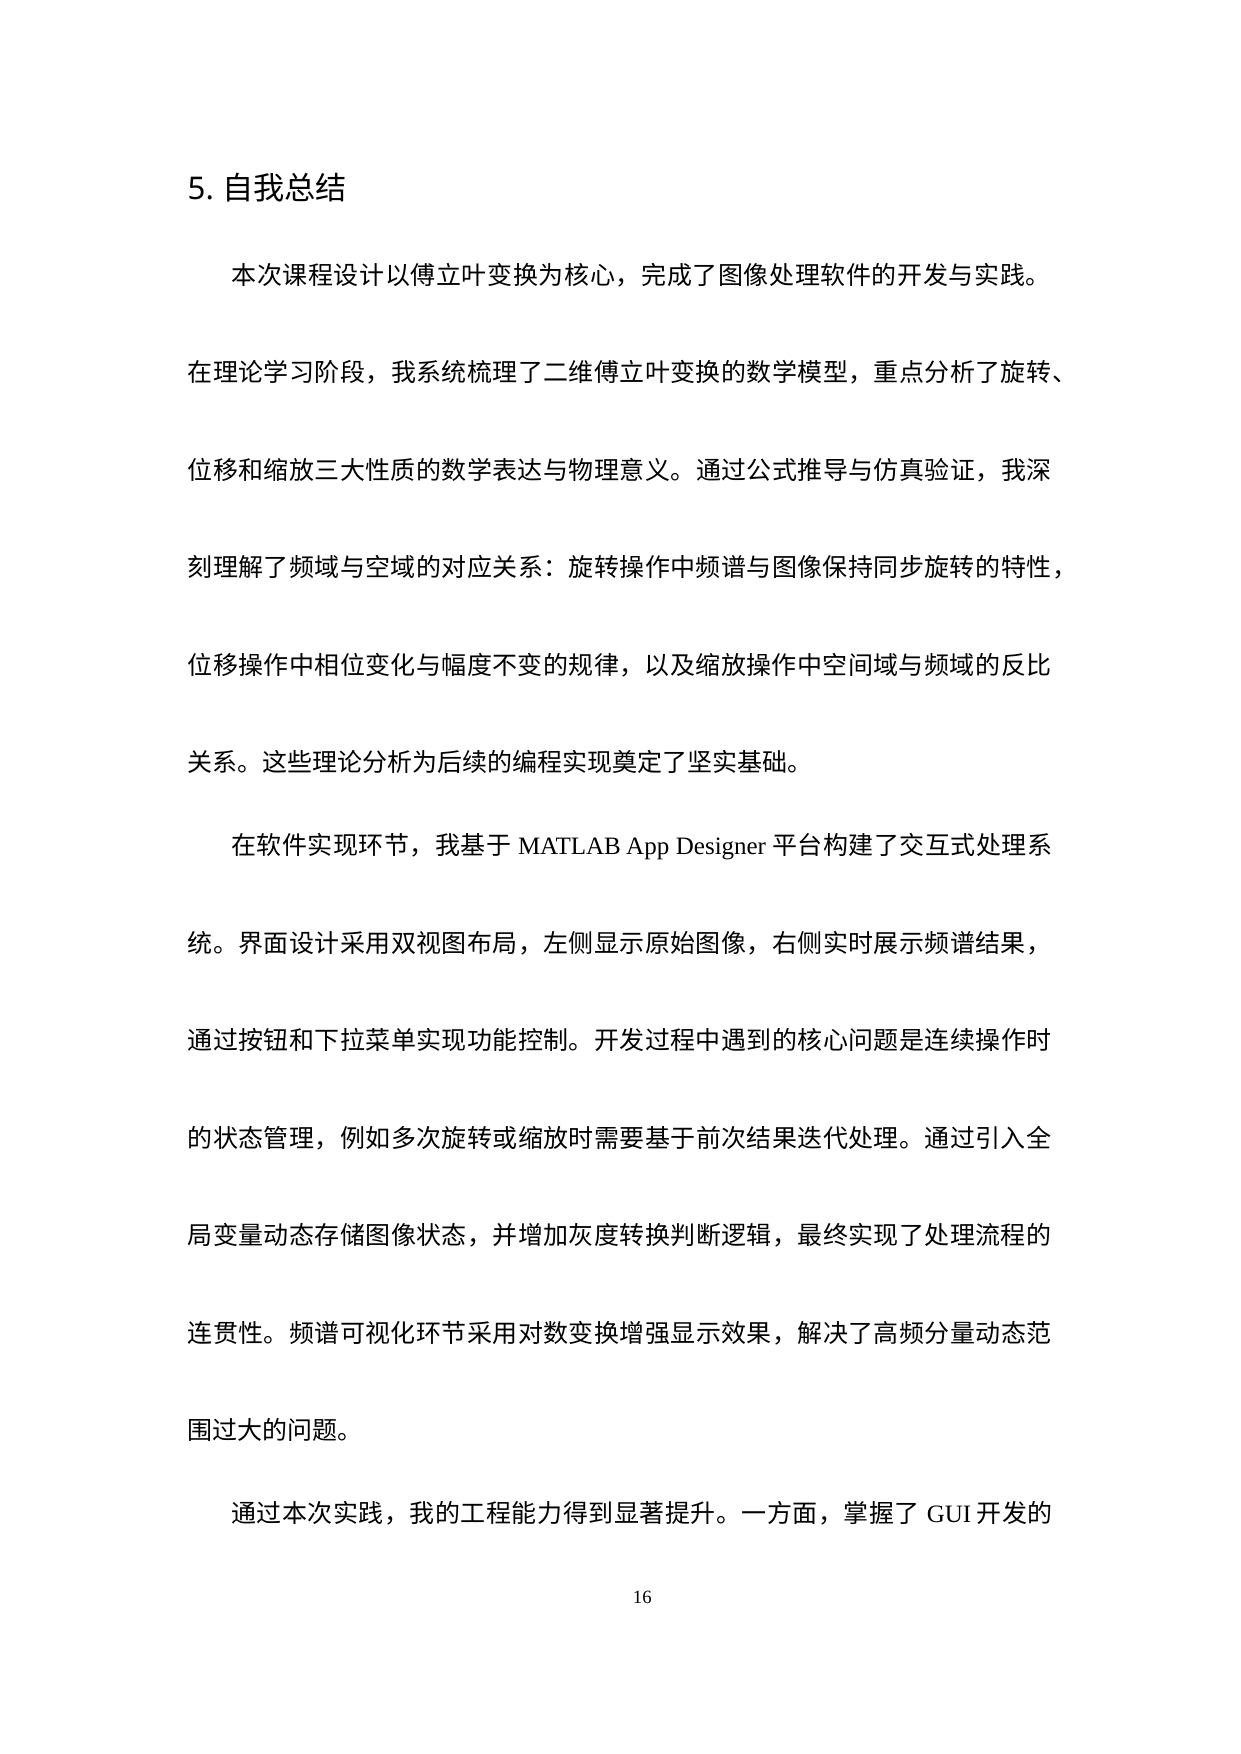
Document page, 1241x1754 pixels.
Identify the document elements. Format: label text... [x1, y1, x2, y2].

text 在软件实现环节，我基于MATLAB App Designer平台构建了交互式处理系统。界面设计采用双视图布局，左侧显示原始图像，右侧实时展示频谱结果，通过按钮和下拉菜单实现功能控制。开发过程中遇到的核心问题是连续操作时的状态管理，例如多次旋转或缩放时需要基于前次结果迭代处理。通过引入全局变量动态存储图像状态，并增加灰度转换判断逻辑，最终实现了处理流程的连贯性。频谱可视化环节采用对数变换增强显示效果，解决了高频分量动态范围过大的问题。 [187, 811, 1053, 1461]
text 本次课程设计以傅立叶变换为核心，完成了图像处理软件的开发与实践。在理论学习阶段，我系统梳理了二维傅立叶变换的数学模型，重点分析了旋转、位移和缩放三大性质的数学表达与物理意义。通过公式推导与仿真验证，我深刻理解了频域与空域的对应关系：旋转操作中频谱与图像保持同步旋转的特性，位移操作中相位变化与幅度不变的规律，以及缩放操作中空间域与频域的反比关系。这些理论分析为后续的编程实现奠定了坚实基础。 [187, 241, 1053, 793]
subtitle 自我总结 [187, 153, 1053, 218]
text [187, 1479, 1053, 1544]
